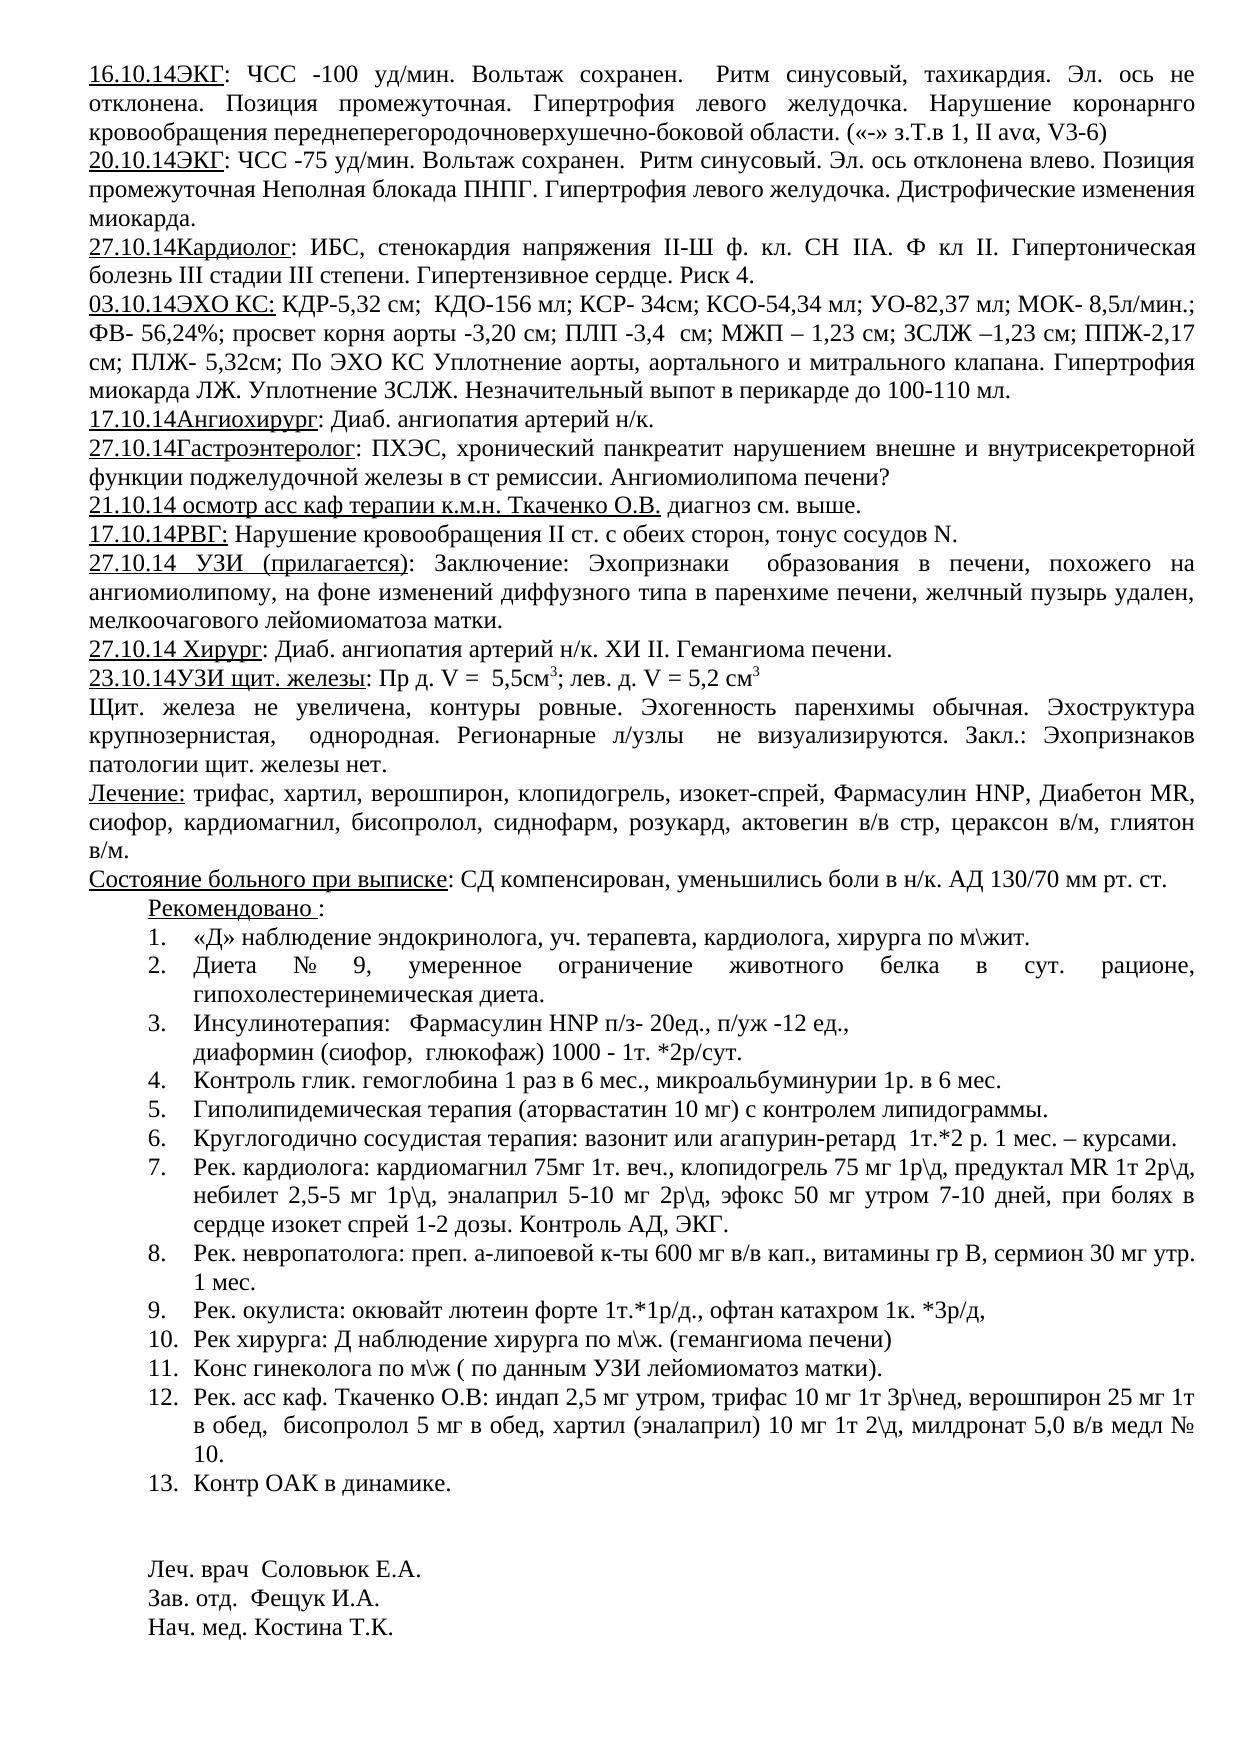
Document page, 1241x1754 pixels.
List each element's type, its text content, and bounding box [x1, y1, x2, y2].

list Рек. невропатолога: преп. а-липоевой к-ты 600 мг в/в кап., витамины гр В, сермион 30 мг утр. 1 мес. [148, 1238, 1196, 1295]
text диаформин (сиофор, глюкофаж) 1000 - 1т. *2р/сут. [193, 1037, 1196, 1065]
text 27.10.14 УЗИ (прилагается): Заключение: Эхопризнаки образования в печени, похожего на ангиомиолипому, на фоне изменений диффузного типа в паренхиме печени, желчный пузырь удален, мелкоочагового лейомиоматоза матки. [89, 548, 1196, 634]
text 17.10.14Ангиохирург: Диаб. ангиопатия артерий н/к. [89, 404, 1196, 433]
text Щит. железа не увеличена, контуры ровные. Эхогенность паренхимы обычная. Эхоструктура крупнозернистая, однородная. Регионарные л/узлы не визуализируются. Закл.: Эхопризнаков патологии щит. железы нет. [89, 692, 1196, 778]
list Рек. кардиолога: кардиомагнил 75мг 1т. веч., клопидогрель 75 мг 1р\д, предуктал MR 1т 2р\д, небилет 2,5-5 мг 1р\д, эналаприл 5-10 мг 2р\д, эфокс 50 мг утром 7-10 дней, при болях в сердце изокет спрей 1-2 дозы. Контроль АД, ЭКГ. [148, 1152, 1196, 1238]
list Гиполипидемическая терапия (аторвастатин 10 мг) с контролем липидограммы. [148, 1094, 1196, 1123]
text Нач. мед. Костина Т.К. [148, 1612, 1196, 1640]
text Лечение: трифас, хартил, верошпирон, клопидогрель, изокет-спрей, Фармасулин НNР, Диабетон MR, сиофор, кардиомагнил, бисопролол, сиднофарм, розукард, актовегин в/в стр, цераксон в/м, глиятон в/м. [89, 778, 1196, 864]
list Диета № 9, умеренное ограничение животного белка в сут. рационе, гипохолестеринемическая диета. [148, 950, 1196, 1008]
text Состояние больного при выписке: СД компенсирован, уменьшились боли в н/к. АД 130/70 мм рт. ст. [89, 864, 1196, 893]
list Рек хирурга: Д наблюдение хирурга по м\ж. (гемангиома печени) [148, 1324, 1196, 1353]
text 03.10.14ЭХО КС: КДР-5,32 см; КДО-156 мл; КСР- 34см; КСО-54,34 мл; УО-82,37 мл; МОК- 8,5л/мин.; ФВ- 56,24%; просвет корня аорты -3,20 см; ПЛП -3,4 см; МЖП – 1,23 см; ЗСЛЖ –1,23 см; ППЖ-2,17 см; ПЛЖ- 5,32см; По ЭХО КС Уплотнение аорты, аортального и митрального клапана. Гипертрофия миокарда ЛЖ. Уплотнение ЗСЛЖ. Незначительный выпот в перикарде до 100-110 мл. [89, 289, 1196, 404]
text 27.10.14Кардиолог: ИБС, стенокардия напряжения II-Ш ф. кл. СН IIА. Ф кл II. Гипертоническая болезнь III стадии III степени. Гипертензивное сердце. Риск 4. [89, 232, 1196, 289]
text 27.10.14Гастроэнтеролог: ПХЭС, хронический панкреатит нарушением внешне и внутрисекреторной функции поджелудочной железы в ст ремиссии. Ангиомиолипома печени? [89, 433, 1196, 490]
list Инсулинотерапия: Фармасулин НNР п/з- 20ед., п/уж -12 ед., [148, 1008, 1196, 1037]
text 17.10.14РВГ: Нарушение кровообращения II ст. с обеих сторон, тонус сосудов N. [89, 519, 1196, 548]
list Рек. асс каф. Ткаченко О.В: индап 2,5 мг утром, трифас 10 мг 1т 3р\нед, верошпирон 25 мг 1т в обед, бисопролол 5 мг в обед, хартил (эналаприл) 10 мг 1т 2\д, милдронат 5,0 в/в медл № 10. [148, 1382, 1196, 1468]
list Контроль глик. гемоглобина 1 раз в 6 мес., микроальбуминурии 1р. в 6 мес. [148, 1065, 1196, 1094]
list Круглогодично сосудистая терапия: вазонит или агапурин-ретард 1т.*2 р. 1 мес. – курсами. [148, 1123, 1196, 1152]
subtitle Леч. врач Соловьюк Е.А. [148, 1554, 1196, 1583]
list Конс гинеколога по м\ж ( по данным УЗИ лейомиоматоз матки). [148, 1353, 1196, 1382]
list «Д» наблюдение эндокринолога, уч. терапевта, кардиолога, хирурга по м\жит. [148, 922, 1196, 950]
text 21.10.14 осмотр асс каф терапии к.м.н. Ткаченко О.В. диагноз см. выше. [89, 490, 1196, 519]
text 27.10.14 Хирург: Диаб. ангиопатия артерий н/к. ХИ II. Гемангиома печени. [89, 634, 1196, 663]
text 20.10.14ЭКГ: ЧСС -75 уд/мин. Вольтаж сохранен. Ритм синусовый. Эл. ось отклонена влево. Позиция промежуточная Неполная блокада ПНПГ. Гипертрофия левого желудочка. Дистрофические изменения миокарда. [89, 145, 1196, 232]
text Рекомендовано : [148, 893, 1196, 922]
text Зав. отд. Фещук И.А. [148, 1583, 1196, 1612]
list Контр ОАК в динамике. [148, 1468, 1196, 1497]
text 23.10.14УЗИ щит. железы: Пр д. V = 5,5см3; лев. д. V = 5,2 см3 [89, 663, 1196, 692]
list Рек. окулиста: окювайт лютеин форте 1т.*1р/д., офтан катахром 1к. *3р/д, [148, 1295, 1196, 1324]
text 16.10.14ЭКГ: ЧСС -100 уд/мин. Вольтаж сохранен. Ритм синусовый, тахикардия. Эл. ось не отклонена. Позиция промежуточная. Гипертрофия левого желудочка. Нарушение коронарнго кровообращения переднеперегородочноверхушечно-боковой области. («-» з.Т.в 1, II avα, V3-6) [89, 59, 1196, 145]
